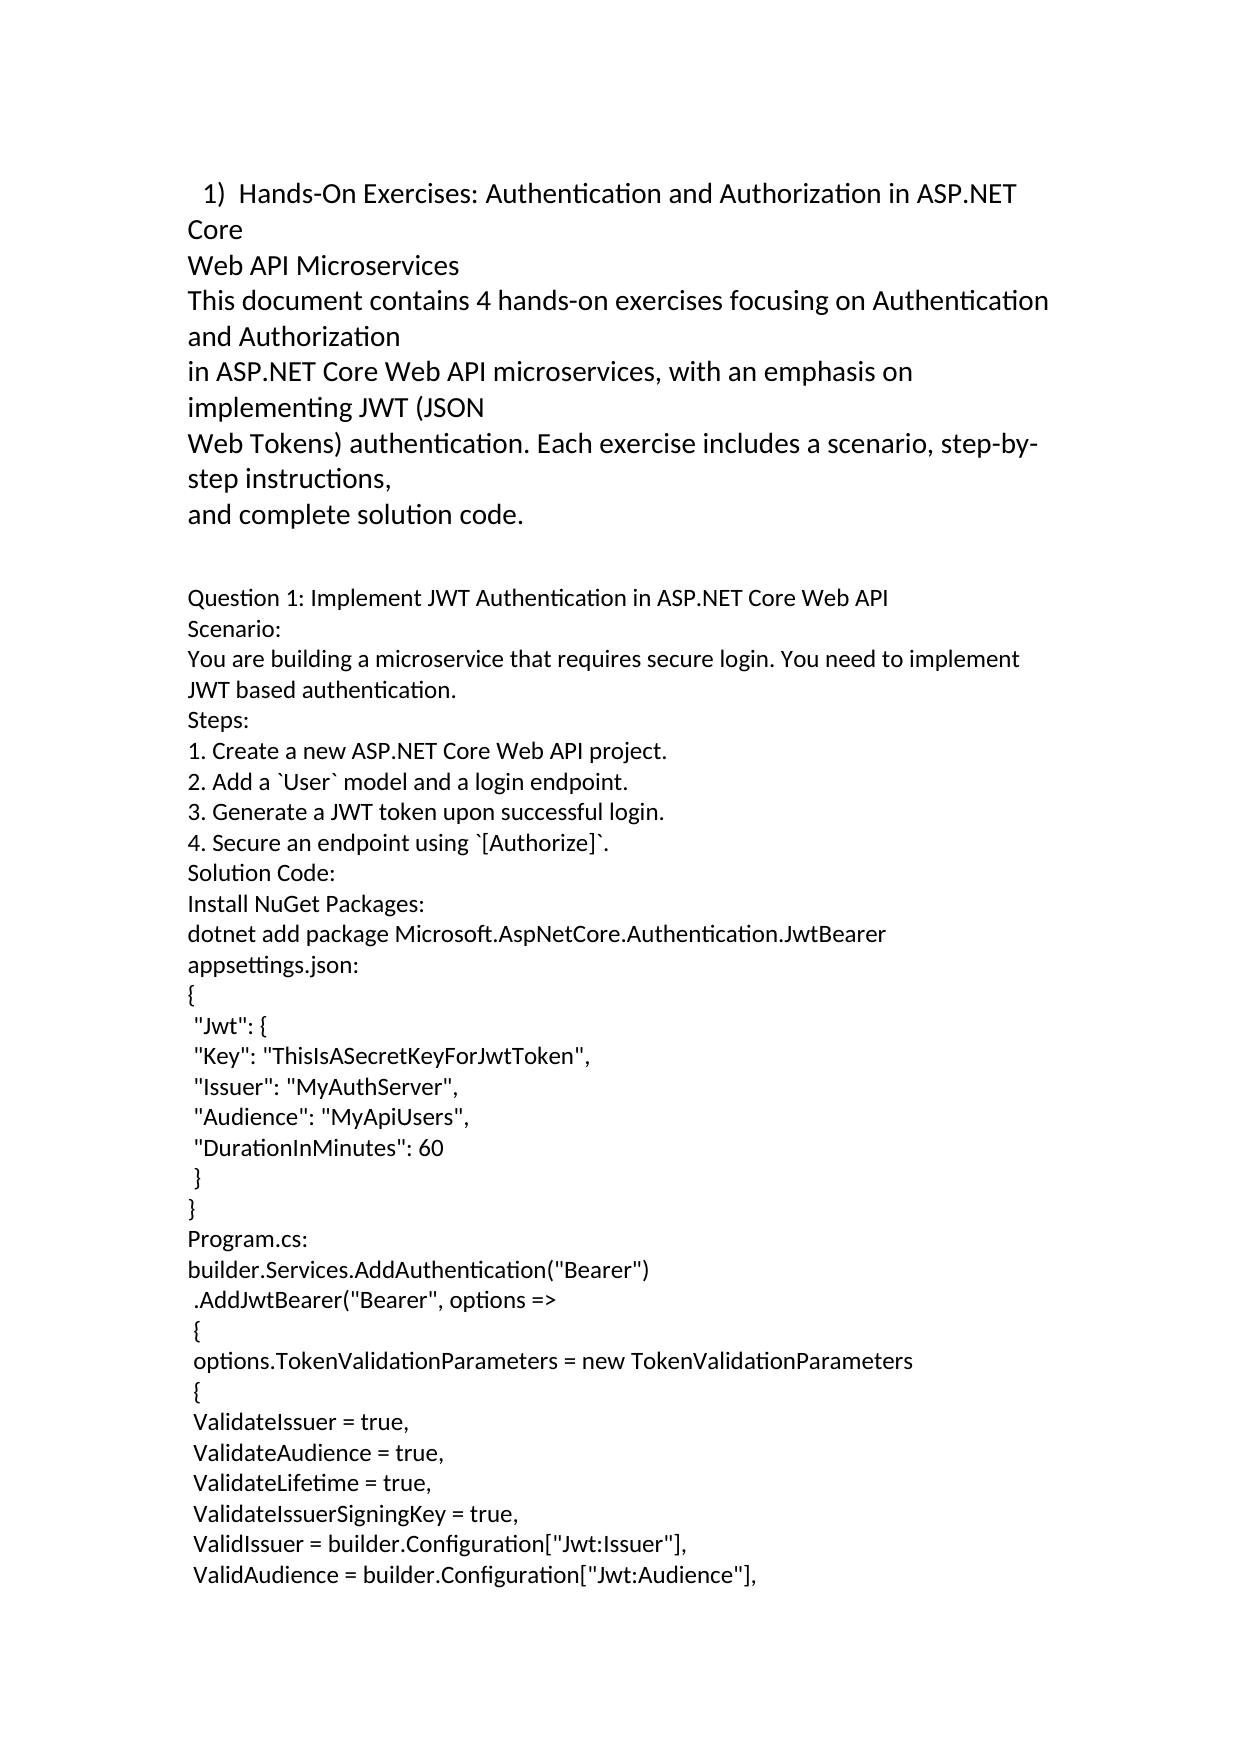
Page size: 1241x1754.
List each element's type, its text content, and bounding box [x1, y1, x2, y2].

text options.TokenValidationParameters = new TokenValidationParameters [187, 1346, 1053, 1376]
text .AddJwtBearer("Bearer", options => [187, 1284, 1053, 1315]
text Solution Code: [187, 857, 1053, 888]
text } [187, 1162, 1053, 1193]
text Question 1: Implement JWT Authentication in ASP.NET Core Web API [187, 582, 1053, 613]
text { [187, 1315, 1053, 1346]
text in ASP.NET Core Web API microservices, with an emphasis on implementing JWT (JSON [187, 353, 1053, 425]
text "DurationInMinutes": 60 [187, 1132, 1053, 1162]
text { [187, 1376, 1053, 1407]
text "Audience": "MyApiUsers", [187, 1101, 1053, 1132]
text appsettings.json: [187, 949, 1053, 979]
text Steps: [187, 704, 1053, 735]
text You are building a microservice that requires secure login. You need to implement JWT based authentication. [187, 643, 1053, 704]
text Program.cs: [187, 1223, 1053, 1254]
text Install NuGet Packages: [187, 888, 1053, 918]
text ValidateIssuerSigningKey = true, [187, 1498, 1053, 1529]
text Web Tokens) authentication. Each exercise includes a scenario, step-by-step instructions, [187, 425, 1053, 496]
text "Key": "ThisIsASecretKeyForJwtToken", [187, 1040, 1053, 1071]
text ValidateIssuer = true, [187, 1407, 1053, 1437]
text ValidAudience = builder.Configuration["Jwt:Audience"], [187, 1559, 1053, 1590]
text "Issuer": "MyAuthServer", [187, 1071, 1053, 1101]
text dotnet add package Microsoft.AspNetCore.Authentication.JwtBearer [187, 918, 1053, 949]
text 1. Create a new ASP.NET Core Web API project. [187, 735, 1053, 766]
text ValidateAudience = true, [187, 1437, 1053, 1468]
text builder.Services.AddAuthentication("Bearer") [187, 1254, 1053, 1284]
text Scenario: [187, 613, 1053, 643]
list Hands-On Exercises: Authentication and Authorization in ASP.NET Core [187, 175, 1053, 247]
text and complete solution code. [187, 496, 1053, 532]
text "Jwt": { [187, 1010, 1053, 1040]
text { [187, 979, 1053, 1010]
text 3. Generate a JWT token upon successful login. [187, 796, 1053, 827]
text 2. Add a `User` model and a login endpoint. [187, 766, 1053, 796]
text Web API Microservices [187, 247, 1053, 282]
text This document contains 4 hands-on exercises focusing on Authentication and Authorization [187, 282, 1053, 353]
text } [187, 1193, 1053, 1223]
text 4. Secure an endpoint using `[Authorize]`. [187, 827, 1053, 857]
text ValidateLifetime = true, [187, 1468, 1053, 1498]
text ValidIssuer = builder.Configuration["Jwt:Issuer"], [187, 1529, 1053, 1559]
